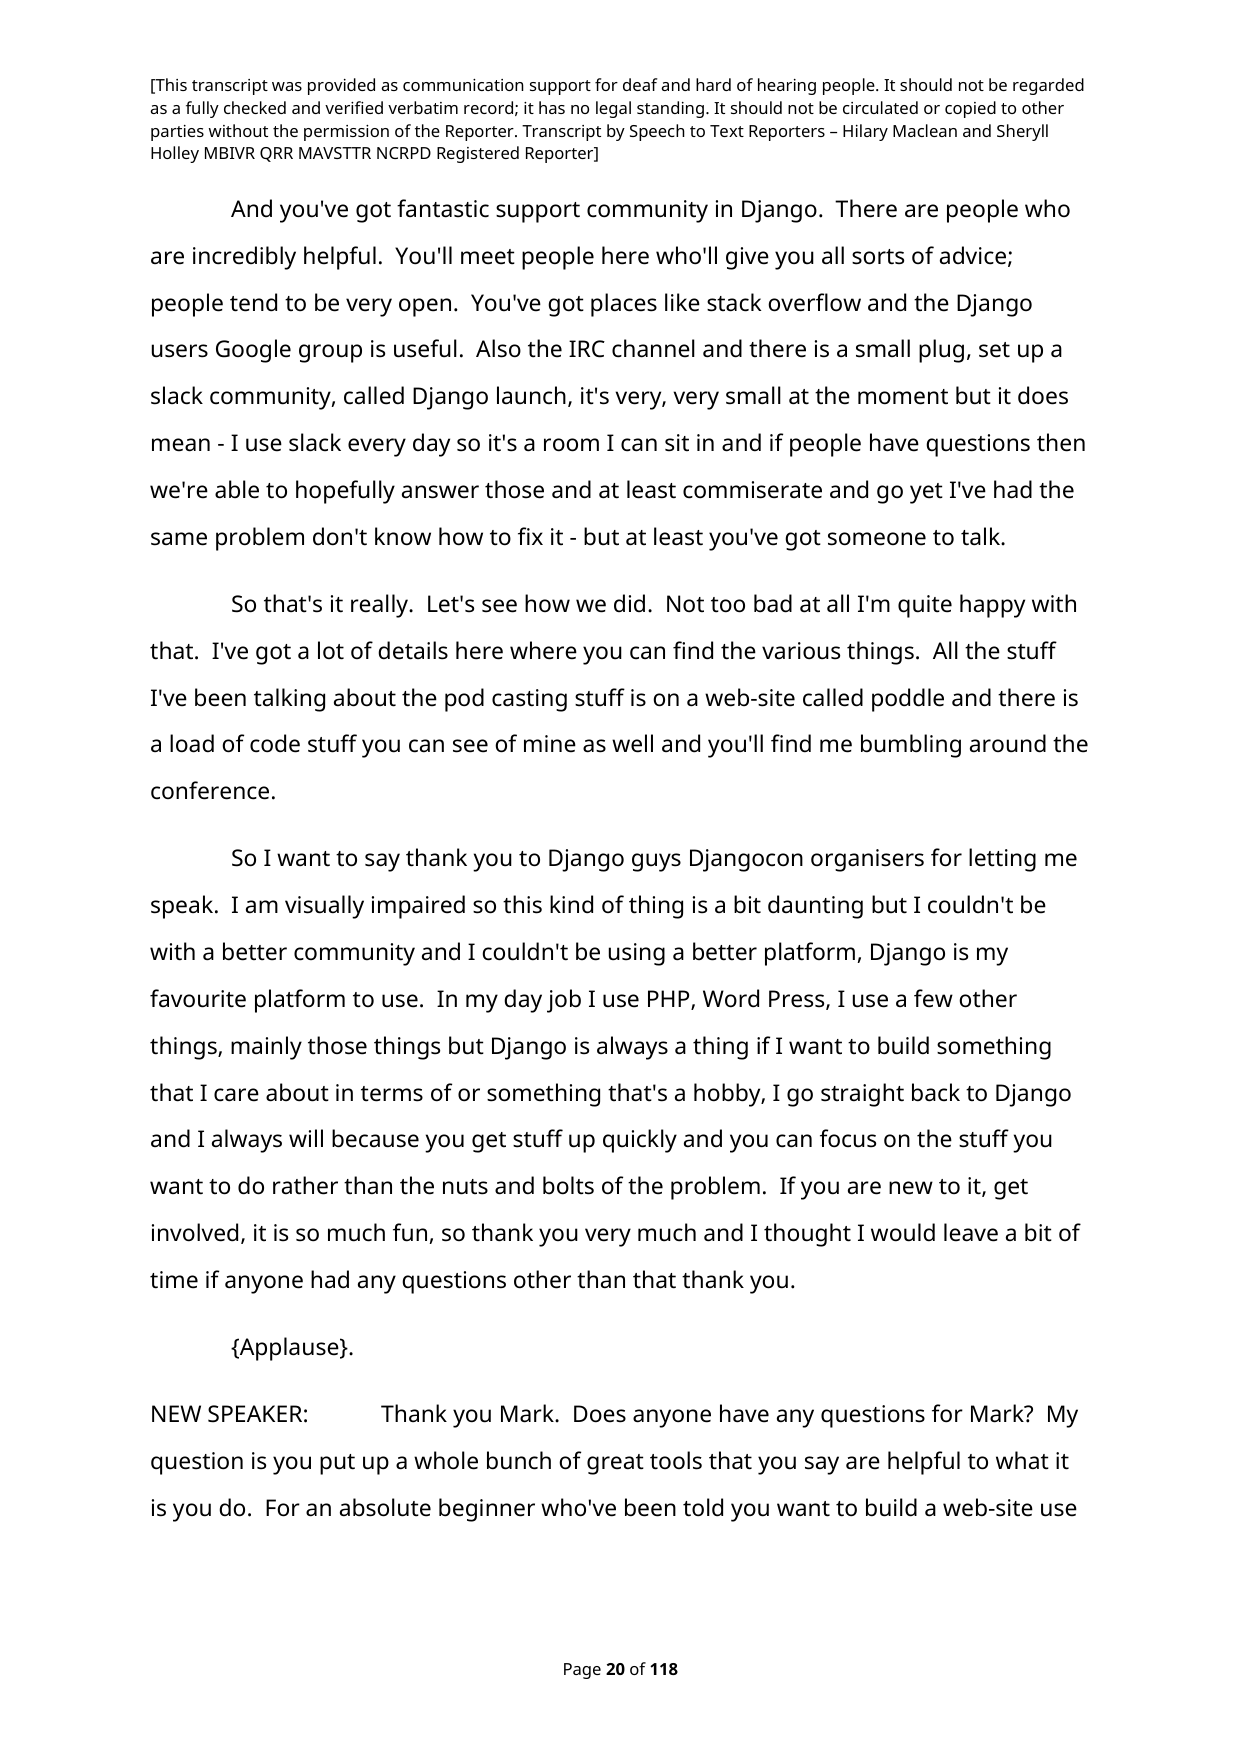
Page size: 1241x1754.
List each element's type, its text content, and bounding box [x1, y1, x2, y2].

text So I want to say thank you to Django guys Djangocon organisers for letting me speak. I am visually impaired so this kind of thing is a bit daunting but I couldn't be with a better community and I couldn't be using a better platform, Django is my favourite platform to use. In my day job I use PHP, Word Press, I use a few other things, mainly those things but Django is always a thing if I want to build something that I care about in terms of or something that's a hobby, I go straight back to Django and I always will because you get stuff up quickly and you can focus on the stuff you want to do rather than the nuts and bolts of the problem. If you are new to it, get involved, it is so much fun, so thank you very much and I thought I would leave a bit of time if anyone had any questions other than that thank you. [150, 842, 1090, 1295]
text {Applause}. [150, 1331, 1090, 1362]
text And you've got fantastic support community in Django. There are people who are incredibly helpful. You'll meet people here who'll give you all sorts of advice; people tend to be very open. You've got places like stack overflow and the Django users Google group is useful. Also the IRC channel and there is a small plug, set up a slack community, called Django launch, it's very, very small at the moment but it does mean - I use slack every day so it's a room I can sit in and if people have questions then we're able to hopefully answer those and at least commiserate and go yet I've had the same problem don't know how to fix it - but at least you've got someone to talk. [150, 193, 1090, 552]
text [150, 1398, 1090, 1523]
text So that's it really. Let's see how we did. Not too bad at all I'm quite happy with that. I've got a lot of details here where you can find the various things. All the stuff I've been talking about the pod casting stuff is on a web-site called poddle and there is a load of code stuff you can see of mine as well and you'll find me bumbling around the conference. [150, 588, 1090, 806]
